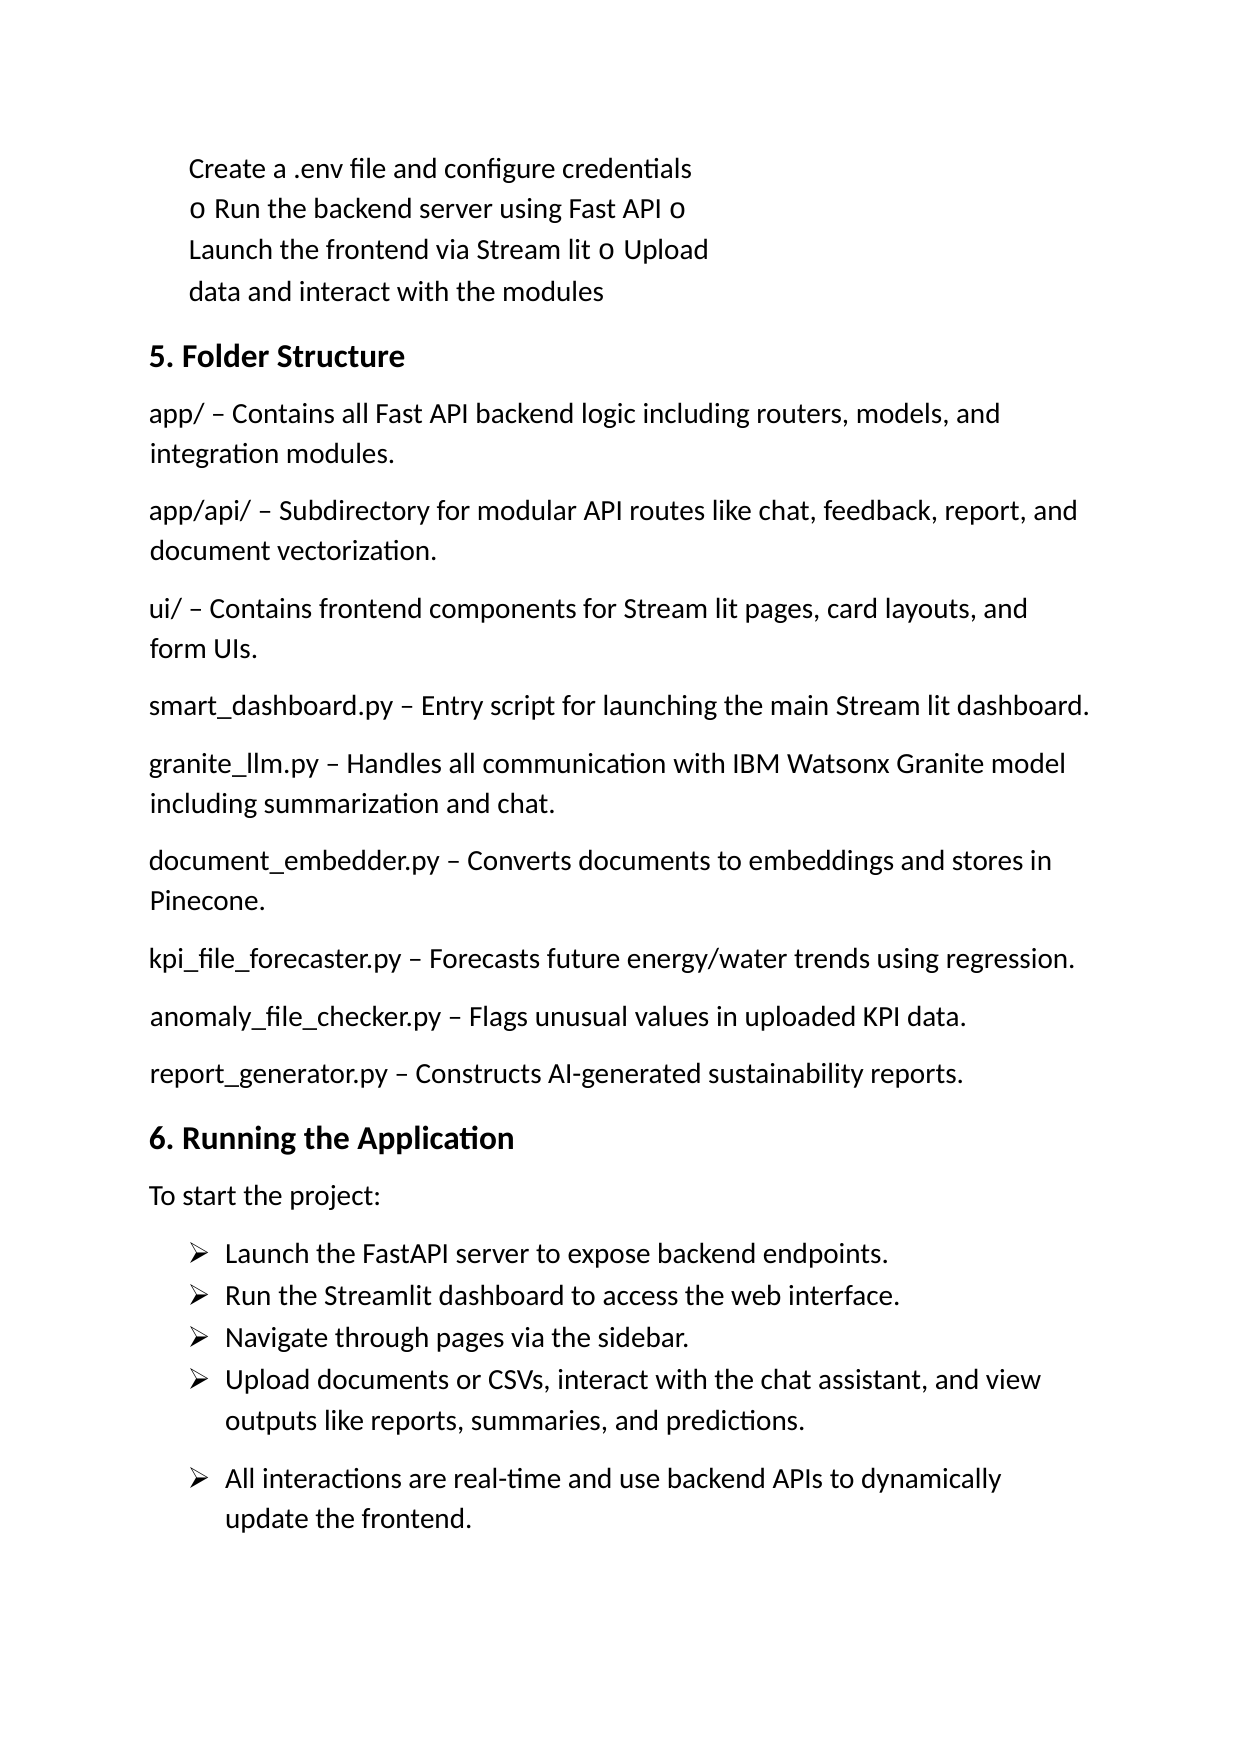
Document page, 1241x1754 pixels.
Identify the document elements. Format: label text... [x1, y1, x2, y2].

text ui/ – Contains frontend components for Stream lit pages, card layouts, and form UIs. [148, 590, 1091, 665]
list Run the Streamlit dashboard to access the web interface. [187, 1277, 1091, 1312]
text smart_dashboard.py – Entry script for launching the main Stream lit dashboard. [148, 687, 1091, 723]
list Launch the FastAPI server to expose backend endpoints. [187, 1235, 1091, 1270]
text outputs like reports, summaries, and predictions. [225, 1402, 1091, 1438]
text app/api/ – Subdirectory for modular API routes like chat, feedback, report, and document vectorization. [148, 492, 1091, 568]
text kpi_file_forecaster.py – Forecasts future energy/water trends using regression. anomaly_file_checker.py – Flags unusual values in uploaded KPI data. report_generator.py – Constructs AI-generated sustainability reports. [148, 940, 1091, 1091]
subtitle 5. Folder Structure [148, 334, 1091, 375]
text app/ – Contains all Fast API backend logic including routers, models, and integration modules. [148, 395, 1091, 470]
list Upload documents or CSVs, interact with the chat assistant, and view [187, 1361, 1091, 1396]
list Navigate through pages via the sidebar. [187, 1319, 1091, 1354]
text granite_llm.py – Handles all communication with IBM Watsonx Granite model including summarization and chat. [148, 745, 1091, 820]
text To start the project: [148, 1177, 1091, 1213]
list All interactions are real-time and use backend APIs to dynamically update the frontend. [187, 1460, 1091, 1535]
subtitle 6. Running the Application [148, 1117, 1091, 1158]
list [187, 150, 715, 308]
text document_embedder.py – Converts documents to embeddings and stores in Pinecone. [148, 842, 1091, 918]
